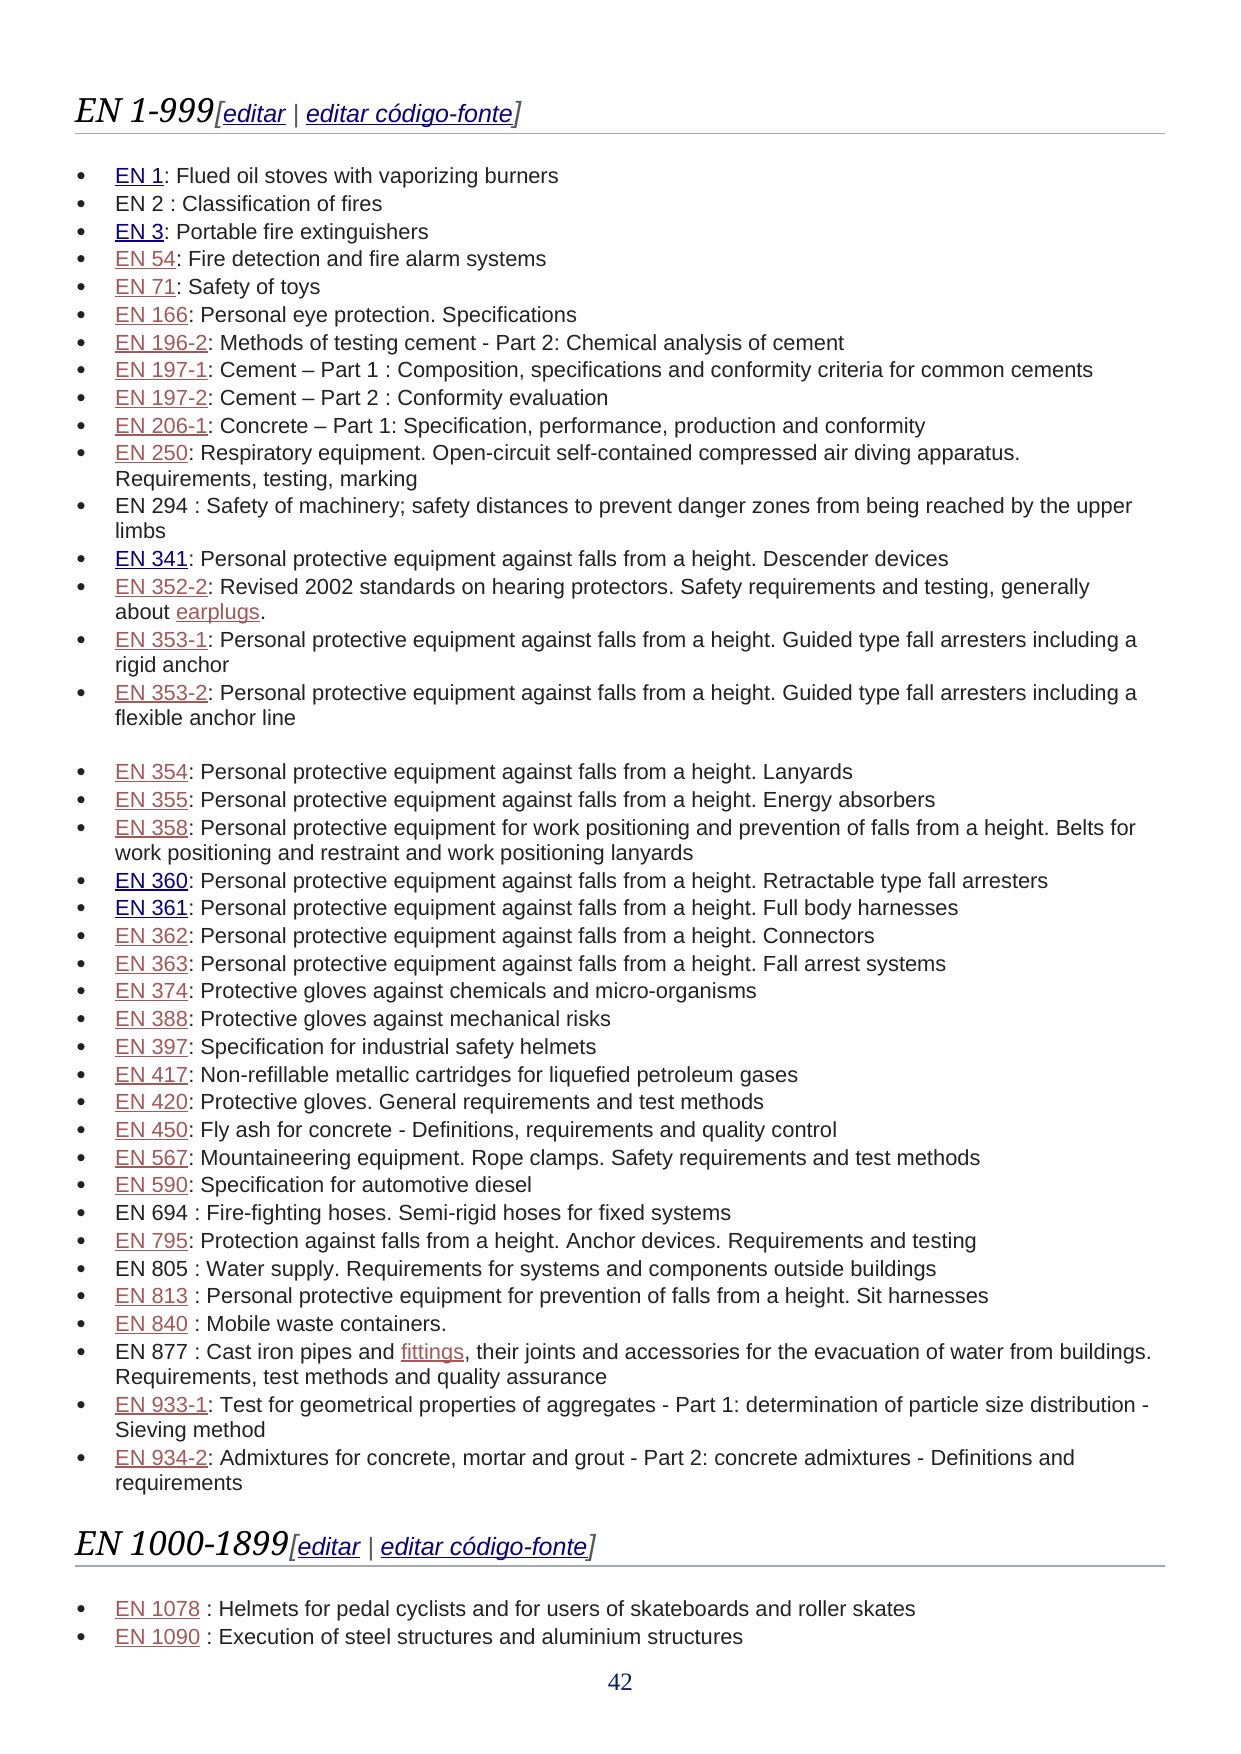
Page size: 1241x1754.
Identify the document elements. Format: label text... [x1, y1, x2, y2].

list EN 54: Fire detection and fire alarm systems [77, 246, 1165, 272]
list EN 374: Protective gloves against chemicals and micro-organisms [77, 978, 1165, 1004]
list EN 197-2: Cement – Part 2 : Conformity evaluation [77, 385, 1165, 410]
list EN 567: Mountaineering equipment. Rope clamps. Safety requirements and test methods [77, 1145, 1165, 1170]
list EN 71: Safety of toys [77, 274, 1165, 299]
list EN 813 : Personal protective equipment for prevention of falls from a height. Sit harnesses [77, 1283, 1165, 1308]
list EN 397: Specification for industrial safety helmets [77, 1034, 1165, 1059]
list EN 250: Respiratory equipment. Open-circuit self-contained compressed air diving apparatus. Requirements, testing, marking [77, 440, 1165, 491]
list EN 417: Non-refillable metallic cartridges for liquefied petroleum gases [77, 1062, 1165, 1087]
list EN 355: Personal protective equipment against falls from a height. Energy absorbers [77, 787, 1165, 812]
subtitle EN 1000-1899[editar | editar código-fonte] [75, 1520, 1165, 1565]
list EN 196-2: Methods of testing cement - Part 2: Chemical analysis of cement [77, 329, 1165, 355]
list EN 450: Fly ash for concrete - Definitions, requirements and quality control [77, 1117, 1165, 1142]
list EN 420: Protective gloves. General requirements and test methods [77, 1089, 1165, 1114]
list EN 877 : Cast iron pipes and fittings, their joints and accessories for the evacuation of water from buildings. Requirements, test methods and quality assurance [77, 1339, 1165, 1389]
list EN 206-1: Concrete – Part 1: Specification, performance, production and conformity [77, 413, 1165, 438]
list EN 361: Personal protective equipment against falls from a height. Full body harnesses [77, 895, 1165, 921]
list EN 933-1: Test for geometrical properties of aggregates - Part 1: determination of particle size distribution - Sieving method [77, 1392, 1165, 1442]
list EN 352-2: Revised 2002 standards on hearing protectors. Safety requirements and testing, generally about earplugs. [77, 574, 1165, 624]
list EN 360: Personal protective equipment against falls from a height. Retractable type fall arresters [77, 868, 1165, 893]
list EN 388: Protective gloves against mechanical risks [77, 1006, 1165, 1031]
list EN 2 : Classification of fires [77, 191, 1165, 216]
list EN 1: Flued oil stoves with vaporizing burners [77, 163, 1165, 188]
list EN 795: Protection against falls from a height. Anchor devices. Requirements and testing [77, 1228, 1165, 1253]
list EN 3: Portable fire extinguishers [77, 219, 1165, 244]
list EN 1090 : Execution of steel structures and aluminium structures [77, 1624, 1165, 1649]
list EN 166: Personal eye protection. Specifications [77, 302, 1165, 327]
list EN 805 : Water supply. Requirements for systems and components outside buildings [77, 1256, 1165, 1281]
list EN 840 : Mobile waste containers. [77, 1311, 1165, 1336]
list EN 363: Personal protective equipment against falls from a height. Fall arrest systems [77, 951, 1165, 976]
list EN 934-2: Admixtures for concrete, mortar and grout - Part 2: concrete admixtures - Definitions and requirements [77, 1444, 1165, 1495]
list EN 1078 : Helmets for pedal cyclists and for users of skateboards and roller skates [77, 1596, 1165, 1621]
list EN 354: Personal protective equipment against falls from a height. Lanyards [77, 759, 1165, 784]
list EN 590: Specification for automotive diesel [77, 1172, 1165, 1198]
list EN 362: Personal protective equipment against falls from a height. Connectors [77, 923, 1165, 948]
list EN 353-1: Personal protective equipment against falls from a height. Guided type fall arresters including a rigid anchor [77, 627, 1165, 677]
subtitle EN 1-999[editar | editar código-fonte] [75, 87, 1165, 133]
list EN 341: Personal protective equipment against falls from a height. Descender devices [77, 546, 1165, 571]
list EN 294 : Safety of machinery; safety distances to prevent danger zones from being reached by the upper limbs [77, 493, 1165, 544]
list EN 353-2: Personal protective equipment against falls from a height. Guided type fall arresters including a flexible anchor line [77, 680, 1165, 730]
list EN 358: Personal protective equipment for work positioning and prevention of falls from a height. Belts for work positioning and restraint and work positioning lanyards [77, 815, 1165, 865]
list EN 694 : Fire-fighting hoses. Semi-rigid hoses for fixed systems [77, 1200, 1165, 1225]
list EN 197-1: Cement – Part 1 : Composition, specifications and conformity criteria for common cements [77, 357, 1165, 382]
